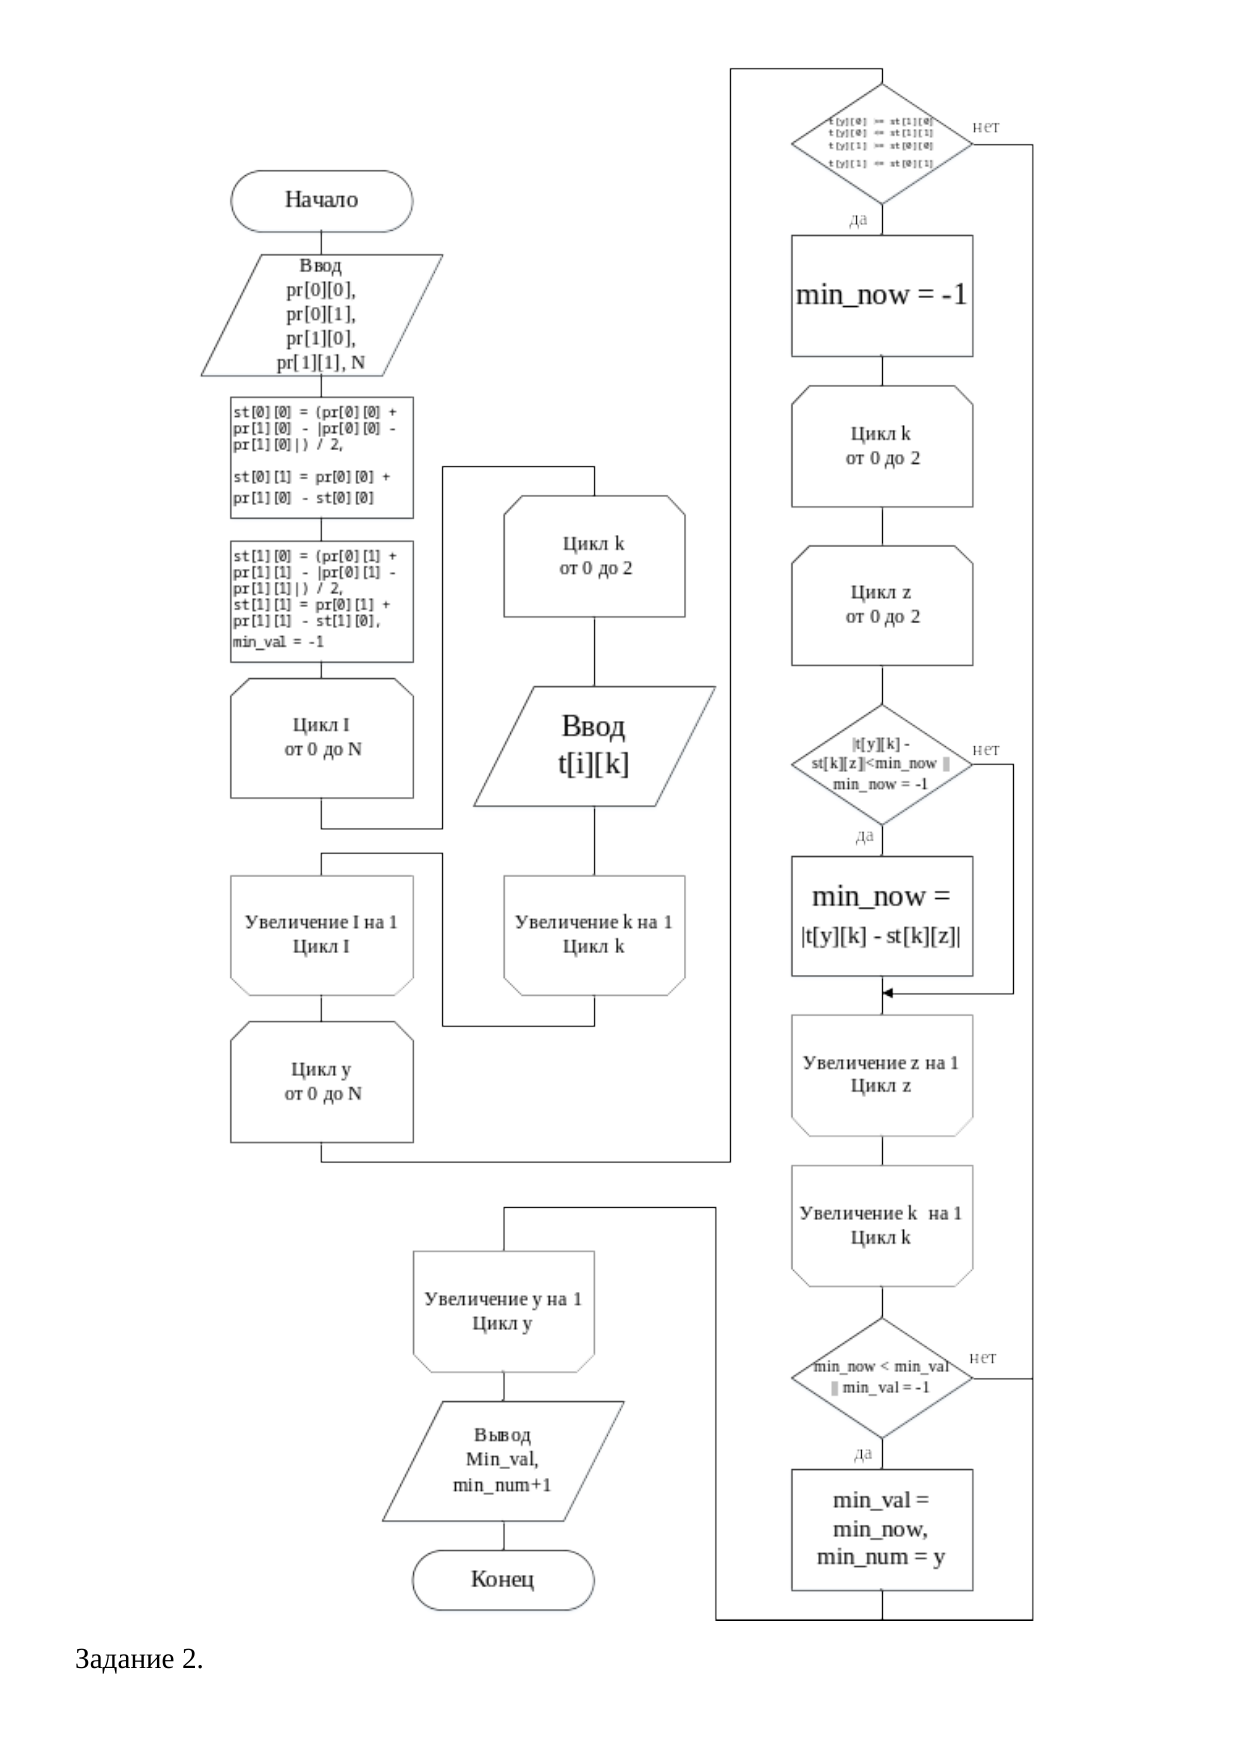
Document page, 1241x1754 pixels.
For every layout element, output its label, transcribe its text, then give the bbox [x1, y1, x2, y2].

text Задание 2. [75, 1641, 1152, 1675]
